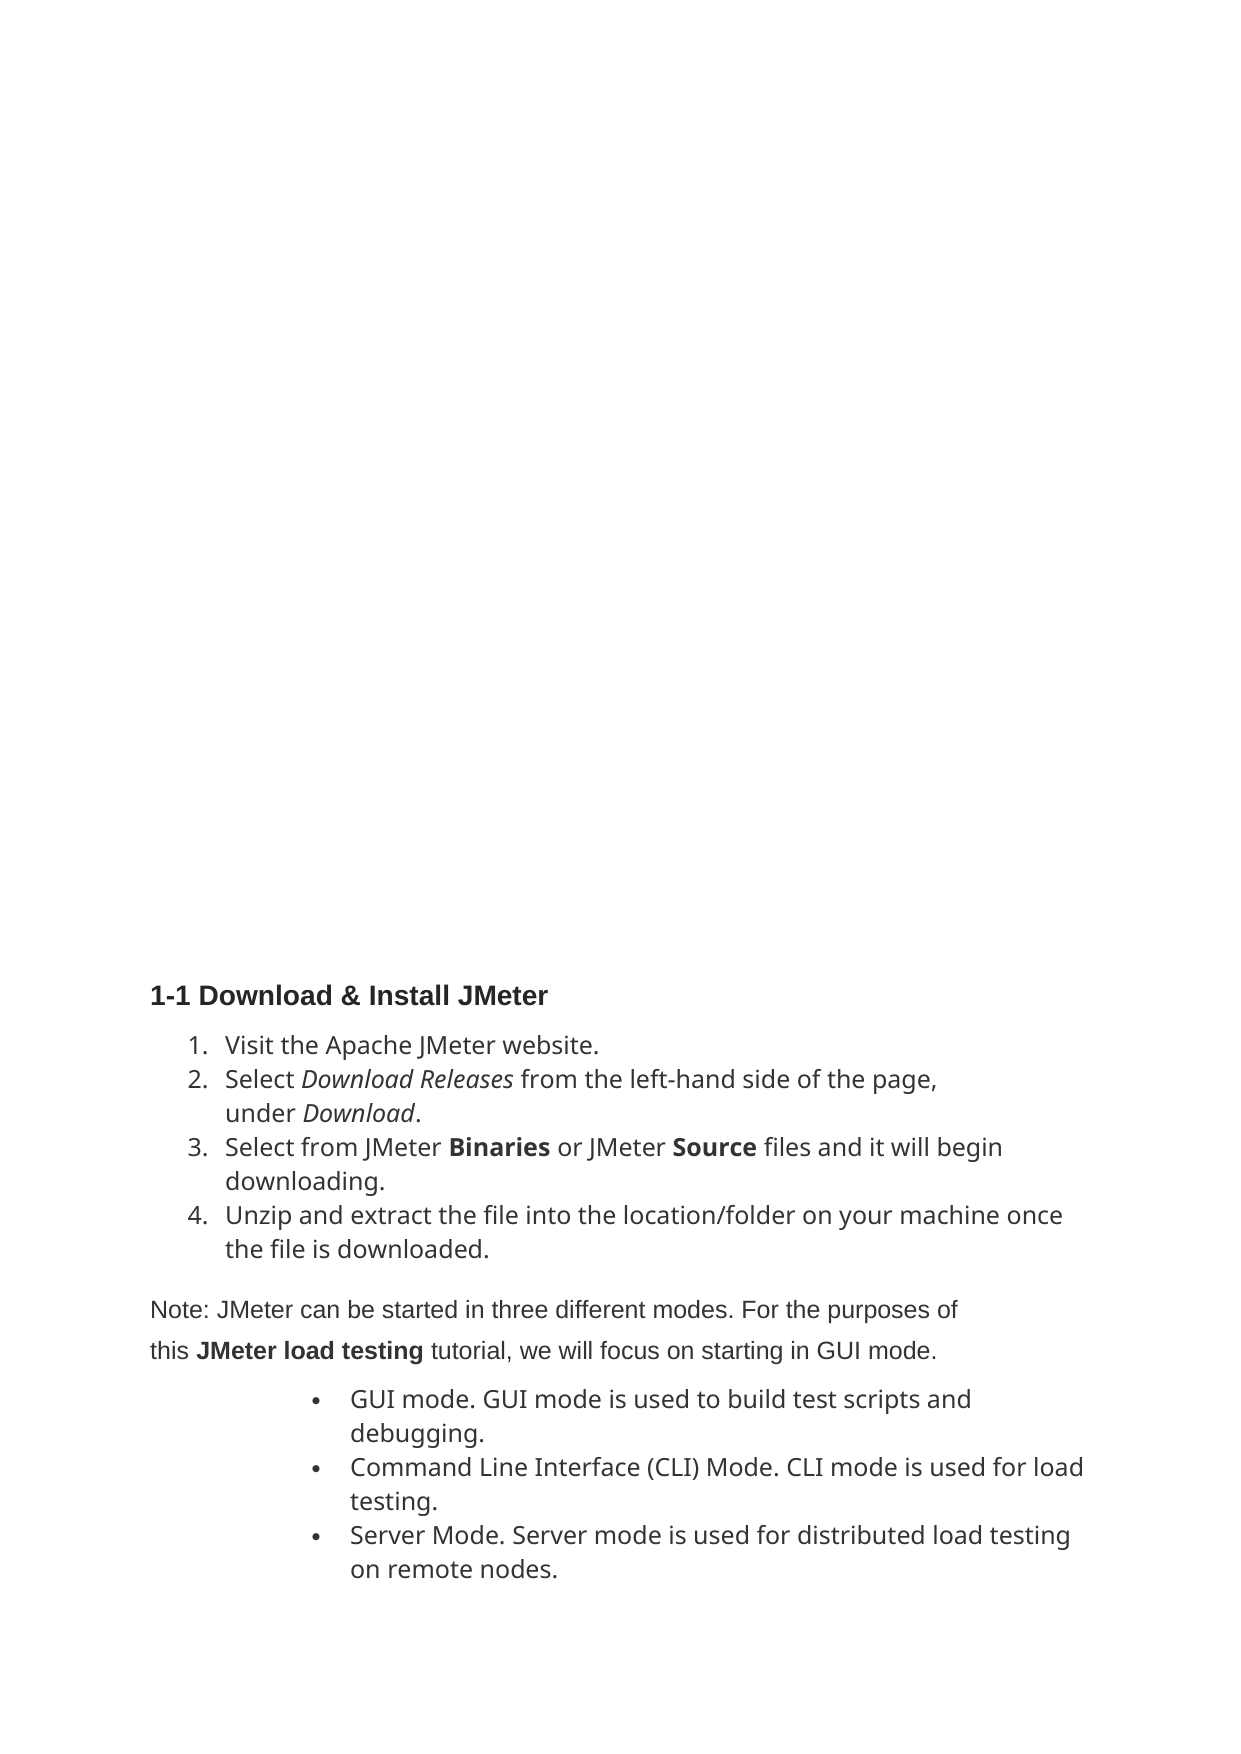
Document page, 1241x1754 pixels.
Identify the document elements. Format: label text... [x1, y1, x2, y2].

list Unzip and extract the file into the location/folder on your machine once the file is downloaded. [187, 1198, 1090, 1266]
text Note: JMeter can be started in three different modes. For the purposes of this JMeter load testing tutorial, we will focus on starting in GUI mode. [150, 1282, 1090, 1365]
list Server Mode. Server mode is used for distributed load testing on remote nodes. [312, 1518, 1090, 1586]
text 1-1 Download & Install JMeter [150, 979, 1090, 1012]
list Visit the Apache JMeter website. [187, 1027, 1090, 1061]
list Select from JMeter Binaries or JMeter Source files and it will begin downloading. [187, 1129, 1090, 1198]
list GUI mode. GUI mode is used to build test scripts and debugging. [312, 1382, 1090, 1450]
list Command Line Interface (CLI) Mode. CLI mode is used for load testing. [312, 1450, 1090, 1518]
list Select Download Releases from the left-hand side of the page, under Download. [187, 1061, 1090, 1129]
